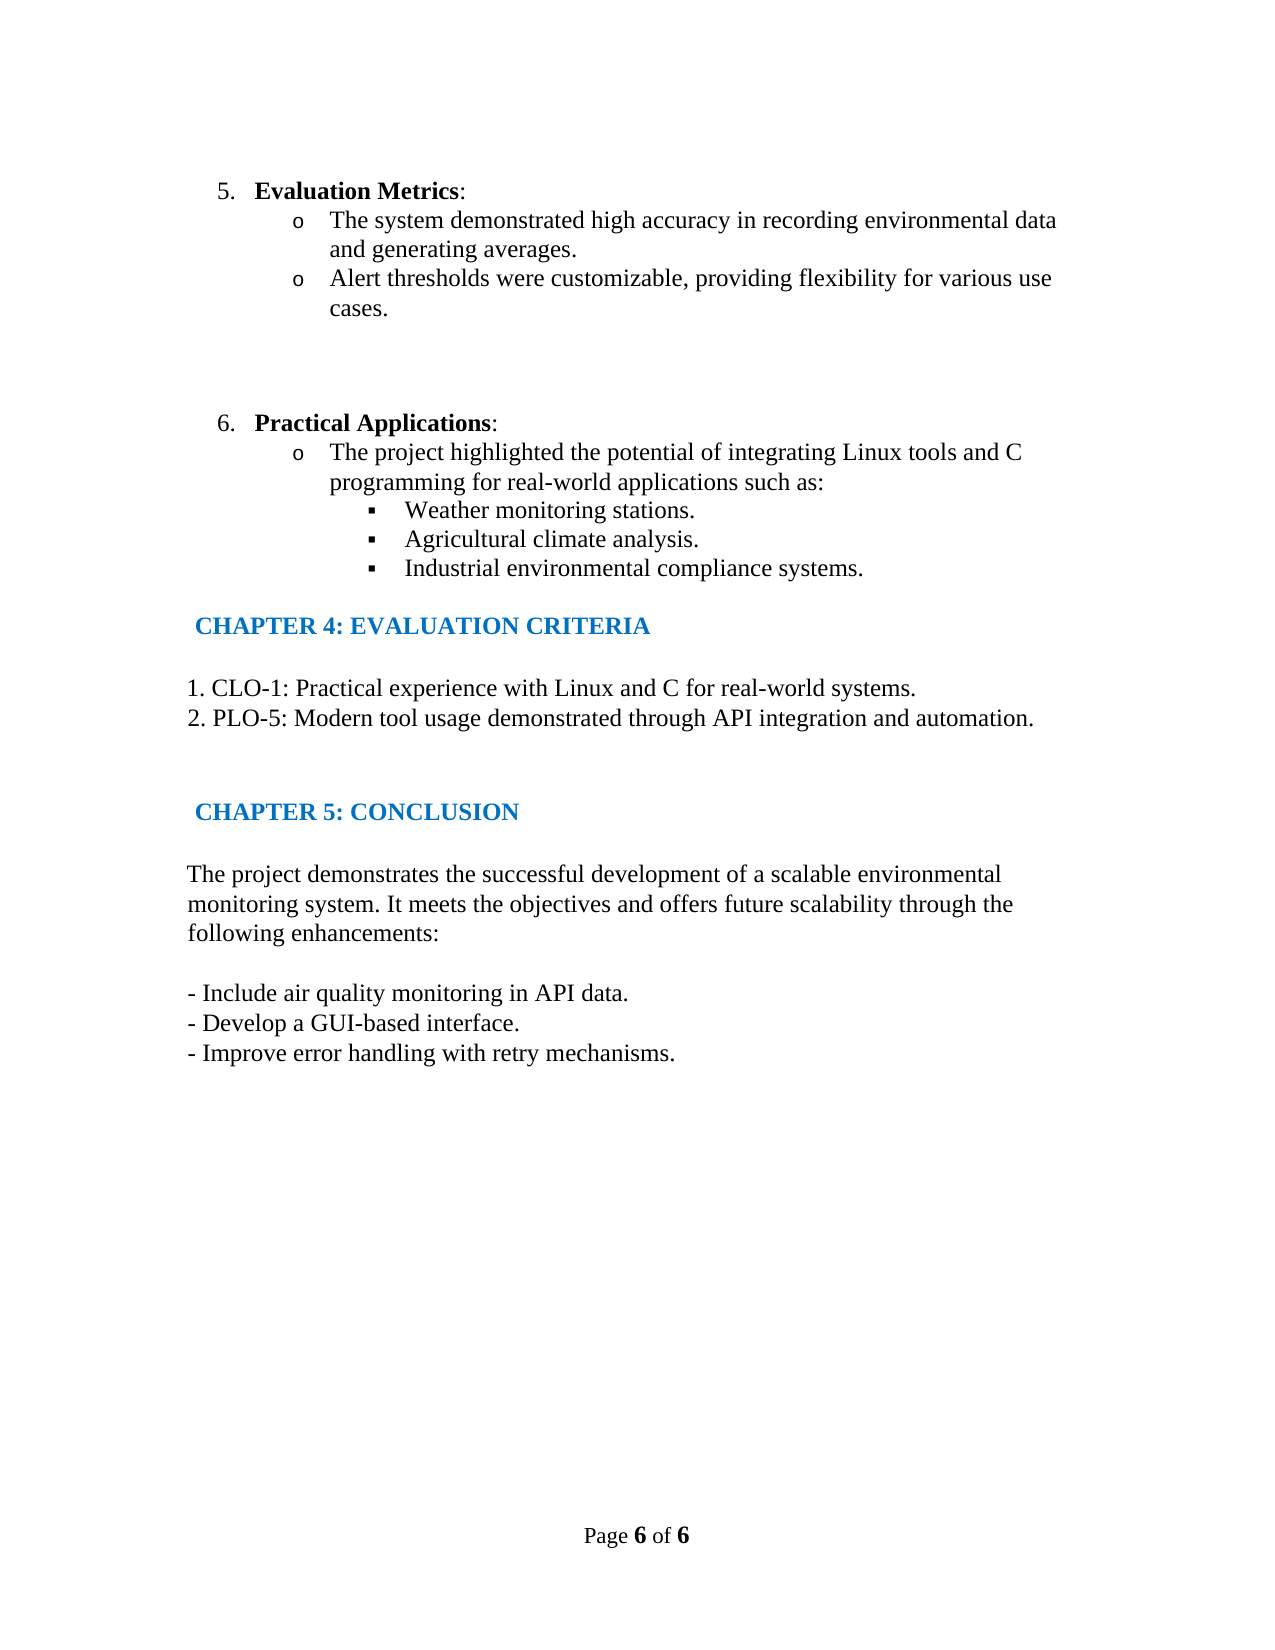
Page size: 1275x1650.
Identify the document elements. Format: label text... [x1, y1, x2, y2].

list The project highlighted the potential of integrating Linux tools and C programming for real-world applications such as: [292, 437, 1086, 496]
subtitle CHAPTER 5: CONCLUSION [194, 797, 1086, 825]
list The system demonstrated high accuracy in recording environmental data and generating averages. [292, 205, 1086, 263]
list Practical Applications: [217, 408, 1086, 437]
text 1. CLO-1: Practical experience with Linux and C for real-world systems. 2. PLO-5: Modern tool usage demonstrated through API integration and automation. [186, 673, 1086, 732]
list Alert thresholds were customizable, providing flexibility for various use cases. [292, 263, 1086, 321]
subtitle CHAPTER 4: EVALUATION CRITERIA [194, 611, 1086, 640]
list Evaluation Metrics: [217, 176, 1086, 205]
list Agricultural climate analysis. [367, 524, 1086, 553]
list Weather monitoring stations. [367, 496, 1086, 524]
list Industrial environmental compliance systems. [367, 553, 1086, 582]
text The project demonstrates the successful development of a scalable environmental monitoring system. It meets the objectives and offers future scalability through the following enhancements: - Include air quality monitoring in API data. - Develop a GUI-based interface. - Improve error handling with retry mechanisms. [186, 859, 1086, 1067]
